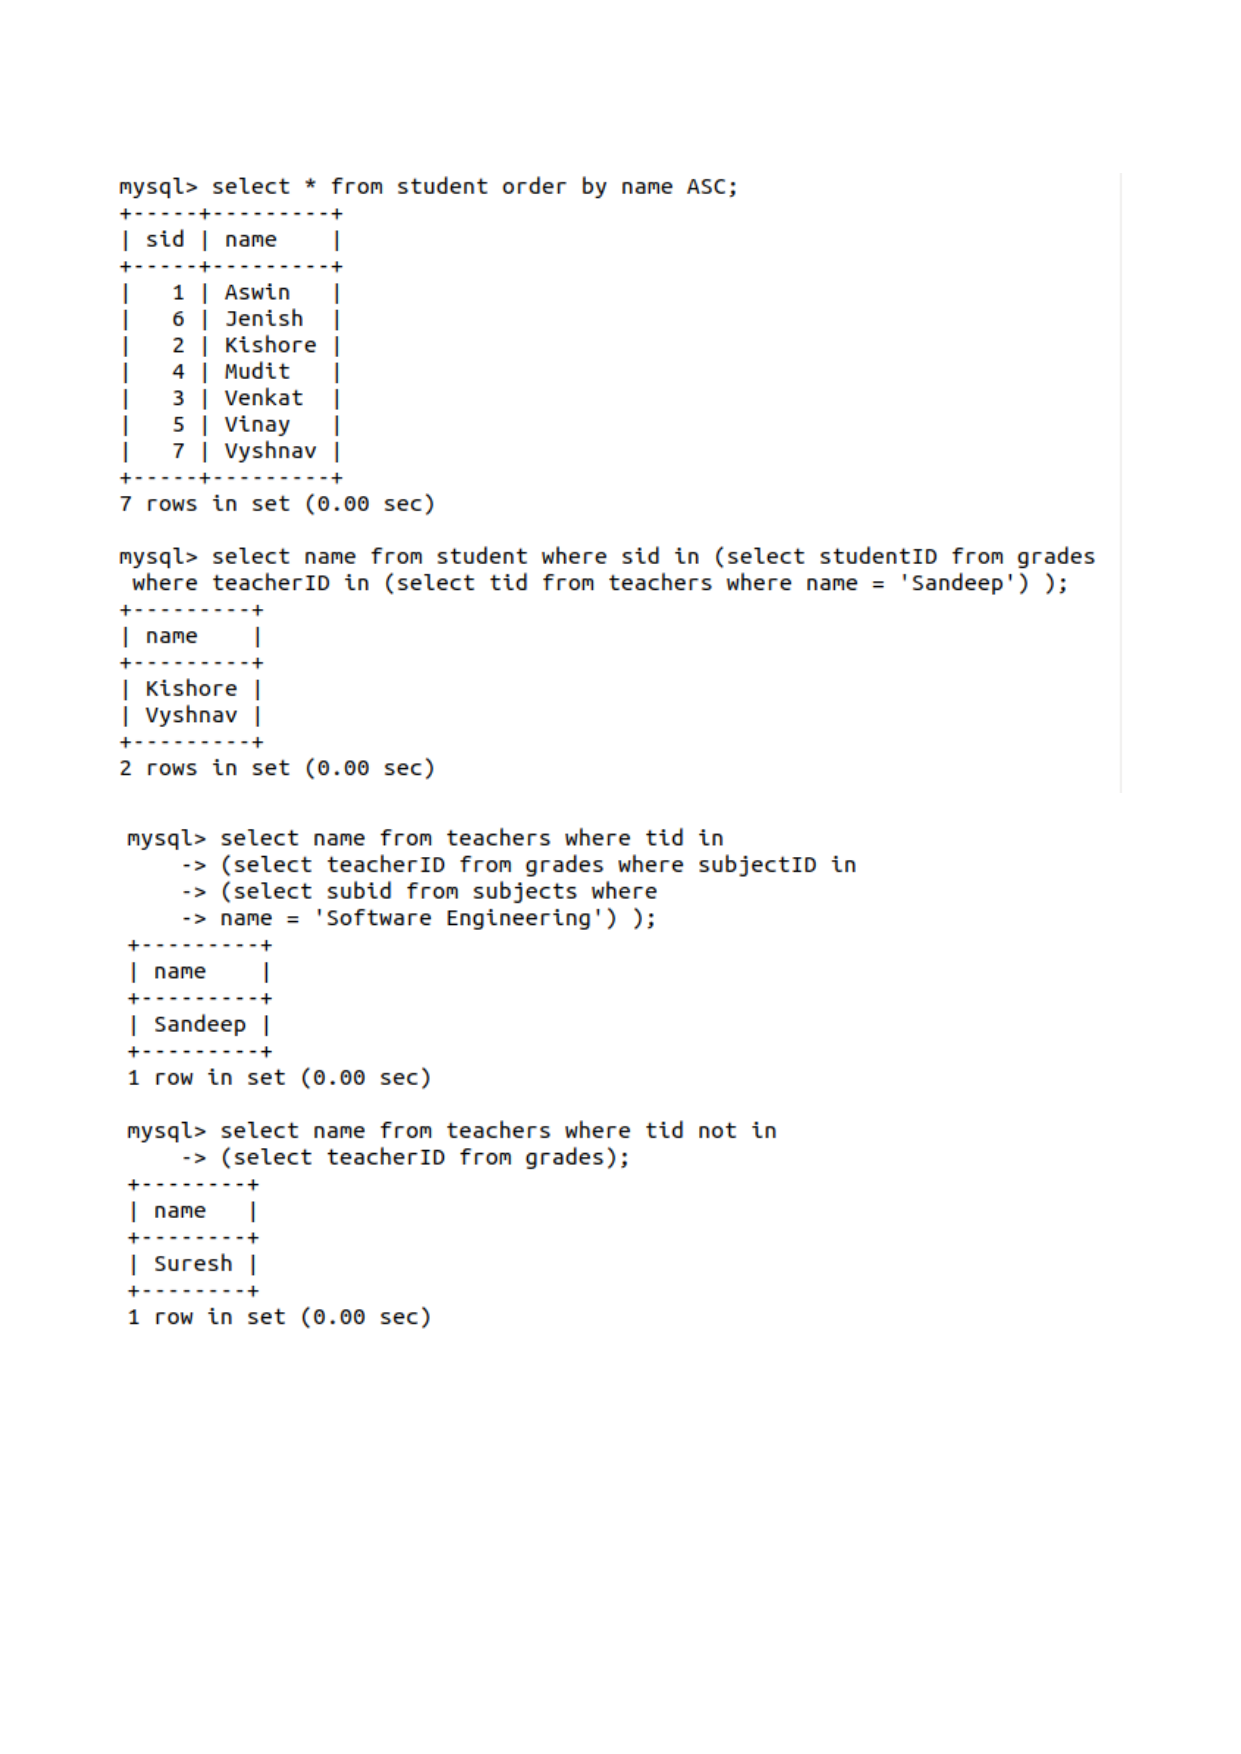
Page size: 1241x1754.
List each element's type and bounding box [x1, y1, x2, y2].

picture [118, 173, 1123, 793]
picture [126, 825, 875, 1348]
